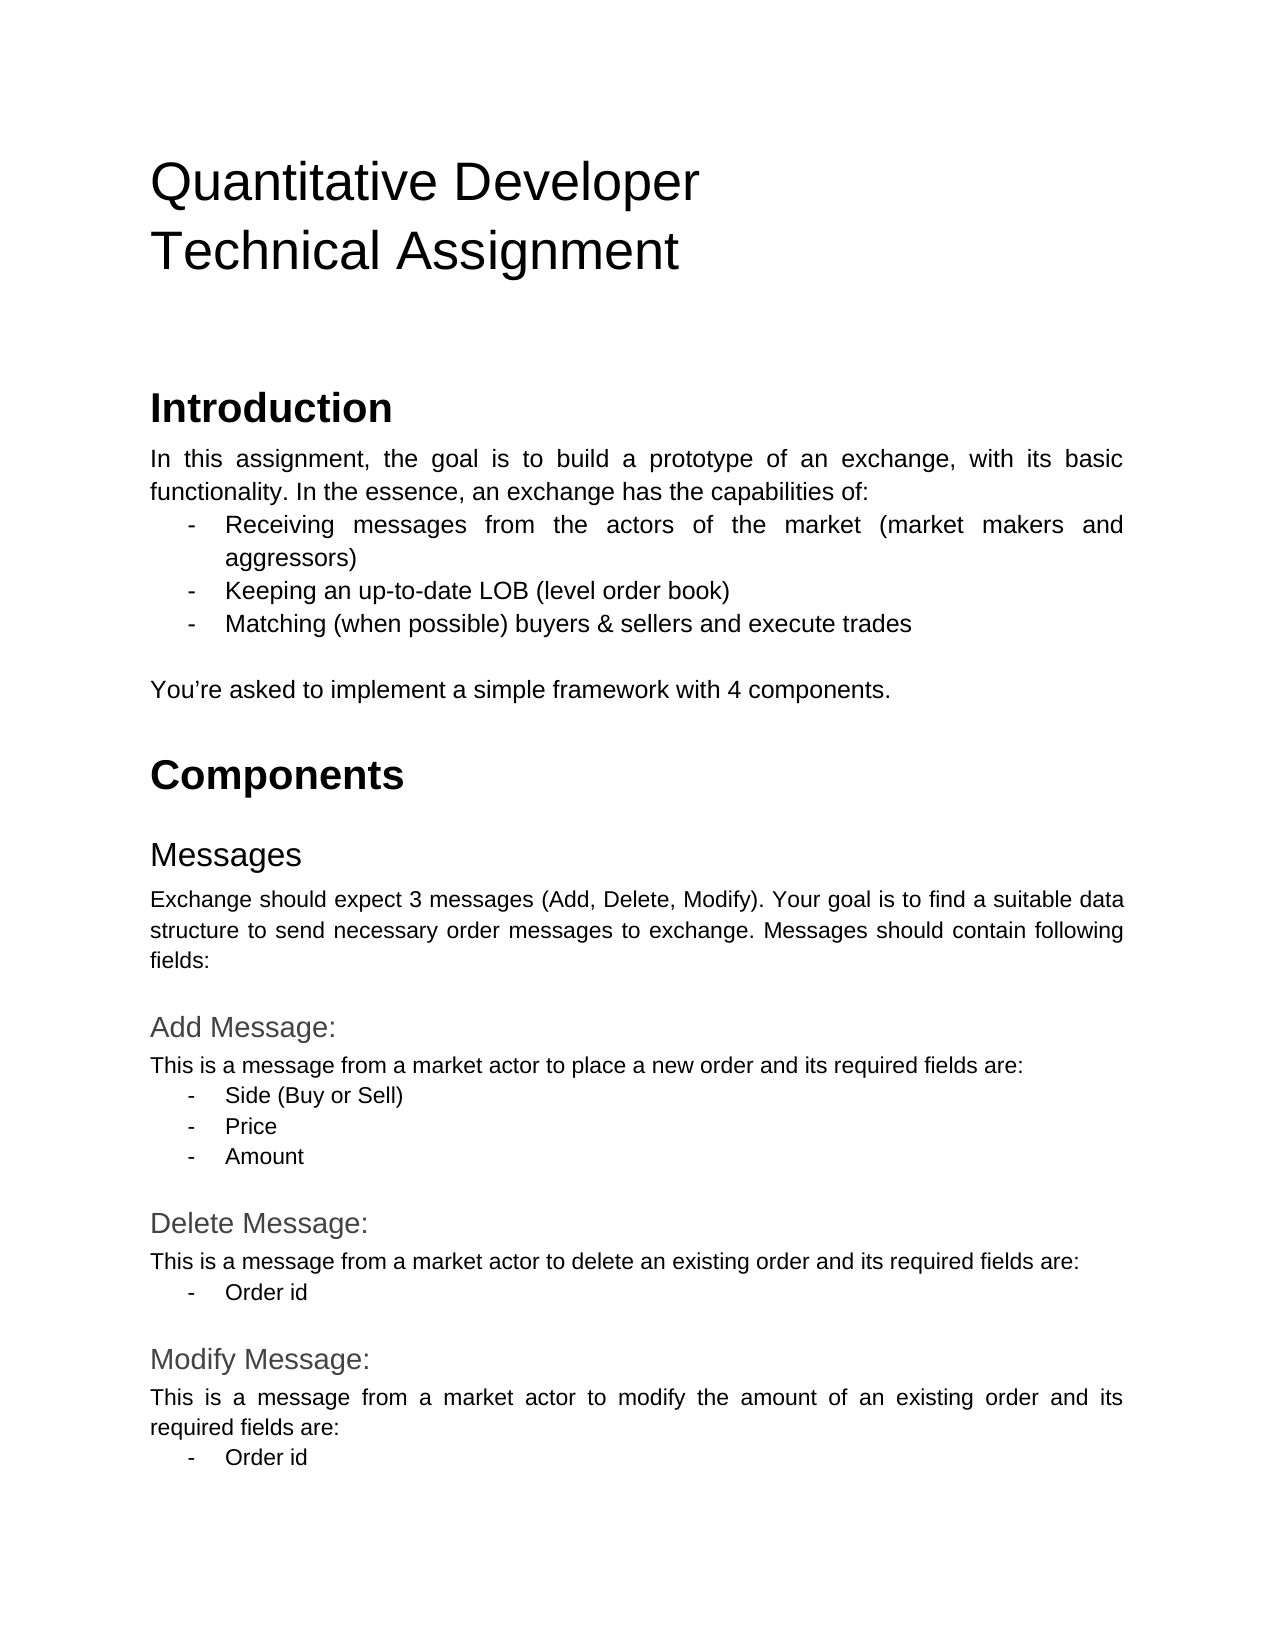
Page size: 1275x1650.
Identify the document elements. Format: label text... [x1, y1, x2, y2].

list Amount [187, 1143, 1125, 1169]
list Keeping an up-to-date LOB (level order book) [187, 576, 1125, 605]
text This is a message from a market actor to modify the amount of an existing order and its required fields are: [150, 1384, 1125, 1441]
subtitle Messages [150, 836, 1125, 874]
title Technical Assignment [150, 218, 1125, 281]
text You’re asked to implement a simple framework with 4 components. [150, 675, 1125, 704]
subtitle Delete Message: [150, 1206, 1125, 1240]
text This is a message from a market actor to delete an existing order and its required fields are: [150, 1248, 1125, 1275]
subtitle Components [150, 750, 1125, 798]
text In this assignment, the goal is to build a prototype of an exchange, with its basic functionality. In the essence, an exchange has the capabilities of: [150, 444, 1125, 506]
title Quantitative Developer [150, 150, 1125, 212]
list Receiving messages from the actors of the market (market makers and aggressors) [187, 510, 1125, 572]
text Exchange should expect 3 messages (Add, Delete, Modify). Your goal is to find a suitable data structure to send necessary order messages to exchange. Messages should contain following fields: [150, 886, 1125, 973]
list Side (Buy or Sell) [187, 1082, 1125, 1109]
subtitle Add Message: [150, 1010, 1125, 1044]
subtitle Modify Message: [150, 1342, 1125, 1376]
subtitle Introduction [150, 384, 1125, 432]
list Order id [187, 1278, 1125, 1305]
list Order id [187, 1444, 1125, 1471]
list Price [187, 1113, 1125, 1139]
list Matching (when possible) buyers & sellers and execute trades [187, 609, 1125, 638]
text This is a message from a market actor to place a new order and its required fields are: [150, 1052, 1125, 1079]
